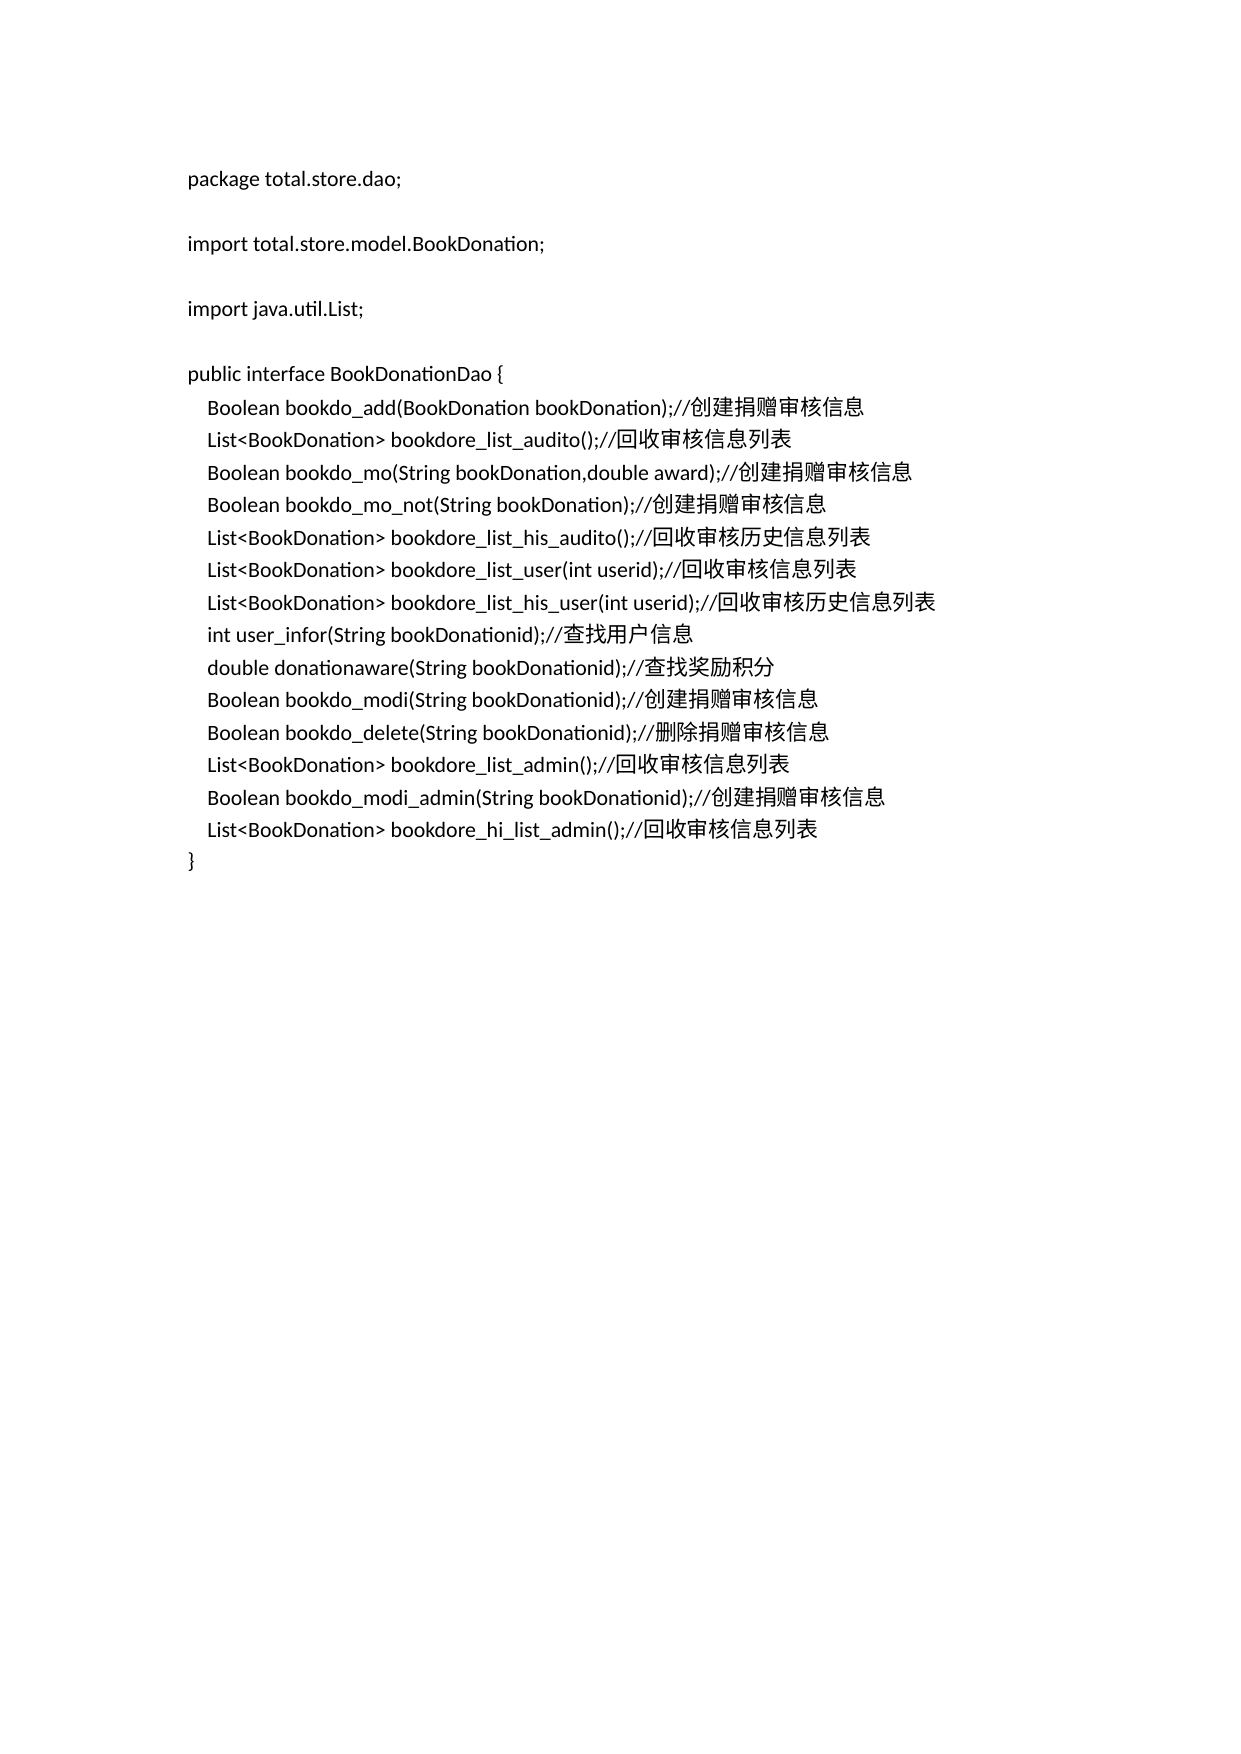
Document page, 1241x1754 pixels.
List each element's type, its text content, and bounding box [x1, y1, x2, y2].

text } [187, 844, 1053, 877]
text List<BookDonation> bookdore_hi_list_admin();//回收审核信息列表 [187, 812, 1053, 844]
text int user_infor(String bookDonationid);//查找用户信息 [187, 617, 1053, 649]
text package total.store.dao; [187, 162, 1053, 194]
text double donationaware(String bookDonationid);//查找奖励积分 [187, 649, 1053, 682]
text Boolean bookdo_modi_admin(String bookDonationid);//创建捐赠审核信息 [187, 779, 1053, 812]
text List<BookDonation> bookdore_list_admin();//回收审核信息列表 [187, 747, 1053, 779]
text Boolean bookdo_mo(String bookDonation,double award);//创建捐赠审核信息 [187, 454, 1053, 487]
text Boolean bookdo_modi(String bookDonationid);//创建捐赠审核信息 [187, 682, 1053, 714]
text Boolean bookdo_delete(String bookDonationid);//删除捐赠审核信息 [187, 714, 1053, 747]
text List<BookDonation> bookdore_list_his_user(int userid);//回收审核历史信息列表 [187, 584, 1053, 617]
text Boolean bookdo_mo_not(String bookDonation);//创建捐赠审核信息 [187, 487, 1053, 519]
text public interface BookDonationDao { [187, 357, 1053, 389]
text import total.store.model.BookDonation; [187, 227, 1053, 259]
text import java.util.List; [187, 292, 1053, 324]
text List<BookDonation> bookdore_list_audito();//回收审核信息列表 [187, 422, 1053, 454]
text List<BookDonation> bookdore_list_user(int userid);//回收审核信息列表 [187, 552, 1053, 584]
text List<BookDonation> bookdore_list_his_audito();//回收审核历史信息列表 [187, 519, 1053, 552]
text Boolean bookdo_add(BookDonation bookDonation);//创建捐赠审核信息 [187, 389, 1053, 422]
